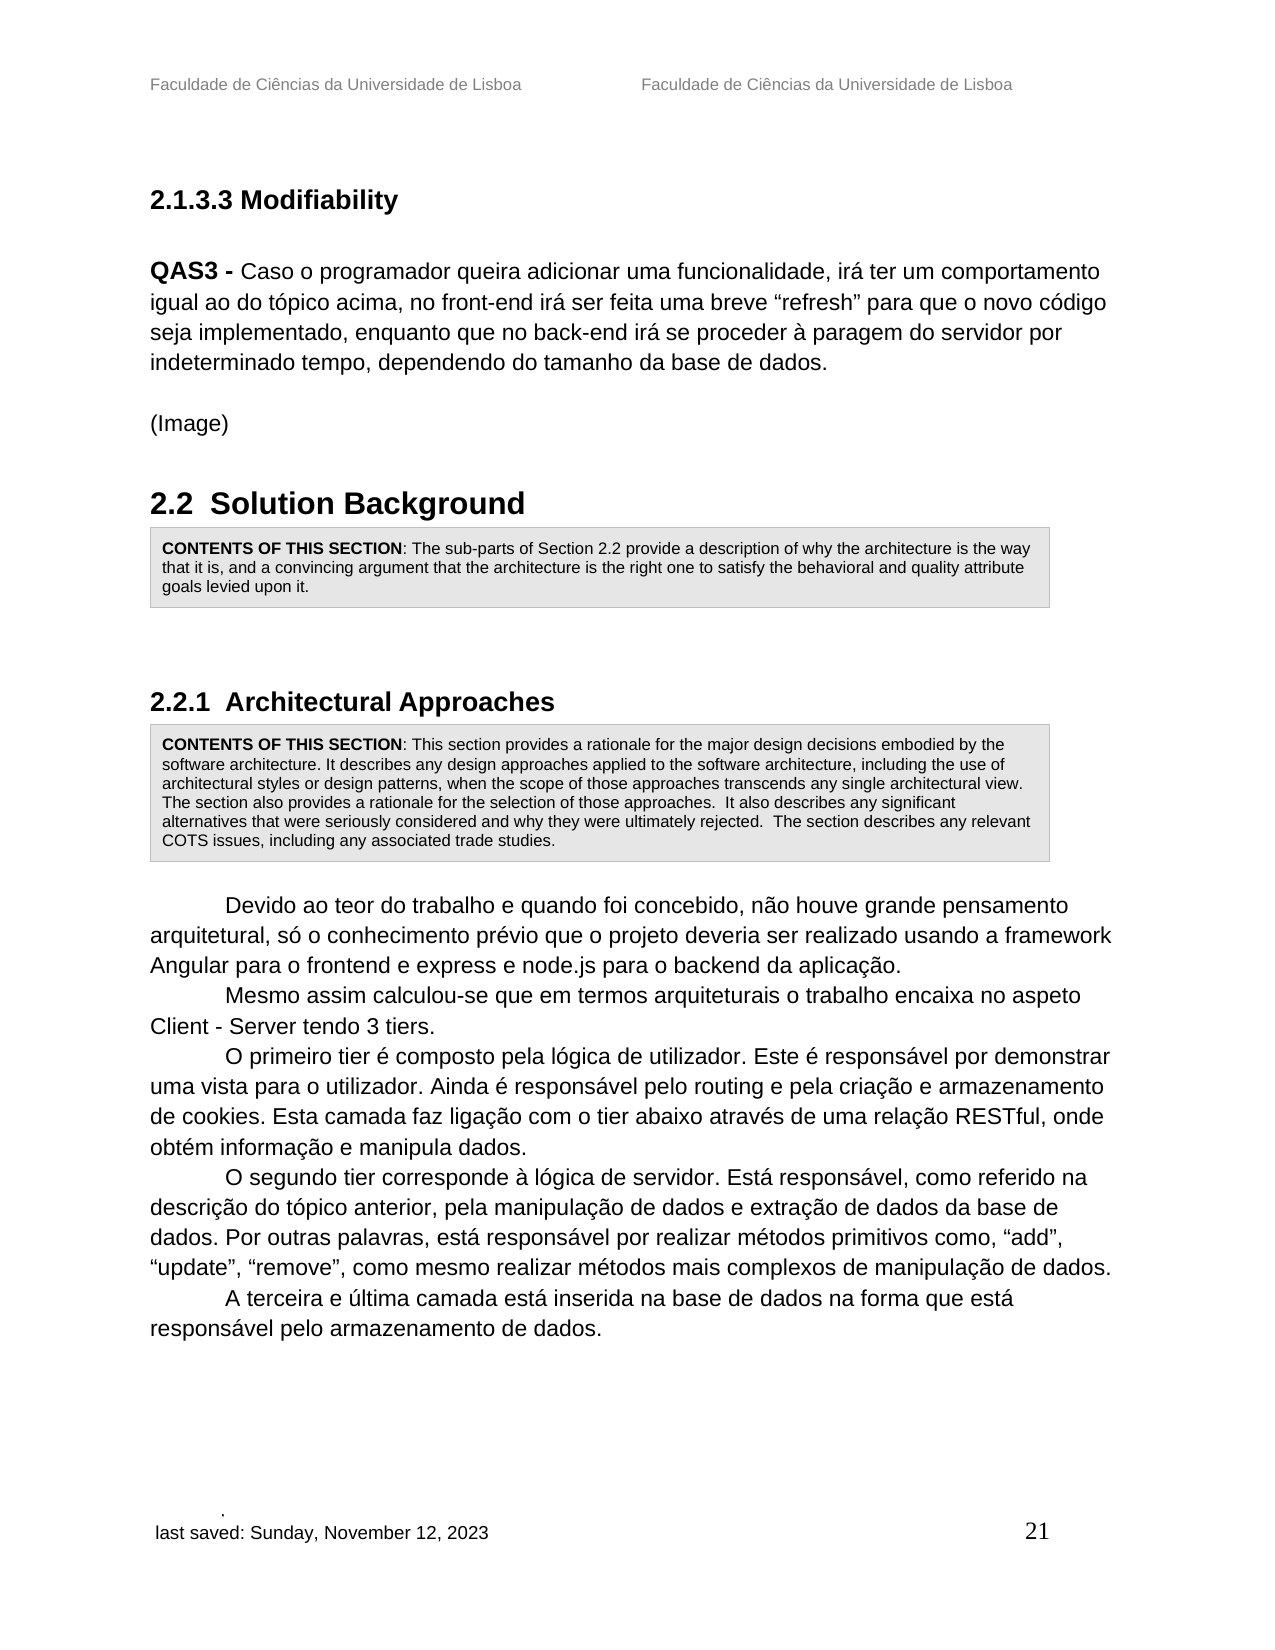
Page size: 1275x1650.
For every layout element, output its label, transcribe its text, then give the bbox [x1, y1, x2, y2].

table_header CONTENTS OF THIS SECTION: This section provides a rationale for the major design decisions embodied by the software architecture. It describes any design approaches applied to the software architecture, including the use of architectural styles or design patterns, when the scope of those approaches transcends any single architectural view. The section also provides a rationale for the selection of those approaches. It also describes any significant alternatives that were seriously considered and why they were ultimately rejected. The section describes any relevant COTS issues, including any associated trade studies. [151, 725, 1049, 861]
text Devido ao teor do trabalho e quando foi concebido, não houve grande pensamento arquitetural, só o conhecimento prévio que o projeto deveria ser realizado usando a framework Angular para o frontend e express e node.js para o backend da aplicação. [150, 892, 1125, 978]
table_header CONTENTS OF THIS SECTION: The sub-parts of Section 2.2 provide a description of why the architecture is the way that it is, and a convincing argument that the architecture is the right one to satisfy the behavioral and quality attribute goals levied upon it. [151, 528, 1049, 607]
text QAS3 - Caso o programador queira adicionar uma funcionalidade, irá ter um comportamento igual ao do tópico acima, no front-end irá ser feita uma breve “refresh” para que o novo código seja implementado, enquanto que no back-end irá se proceder à paragem do servidor por indeterminado tempo, dependendo do tamanho da base de dados. [150, 256, 1125, 376]
text A terceira e última camada está inserida na base de dados na forma que está responsável pelo armazenamento de dados. [150, 1284, 1125, 1341]
text (Image) [150, 409, 1125, 436]
text Mesmo assim calculou-se que em termos arquiteturais o trabalho encaixa no aspeto Client - Server tendo 3 tiers. [150, 982, 1125, 1039]
text 2.1.3.3 Modifiability [150, 184, 1125, 216]
text O primeiro tier é composto pela lógica de utilizador. Este é responsável por demonstrar uma vista para o utilizador. Ainda é responsável pelo routing e pela criação e armazenamento de cookies. Esta camada faz ligação com o tier abaixo através de uma relação RESTful, onde obtém informação e manipula dados. [150, 1043, 1125, 1160]
subtitle Solution Background [150, 481, 1125, 521]
text O segundo tier corresponde à lógica de servidor. Está responsável, como referido na descrição do tópico anterior, pela manipulação de dados e extração de dados da base de dados. Por outras palavras, está responsável por realizar métodos primitivos como, “add”, “update”, “remove”, como mesmo realizar métodos mais complexos de manipulação de dados. [150, 1164, 1125, 1281]
subtitle Architectural Approaches [150, 682, 1125, 717]
